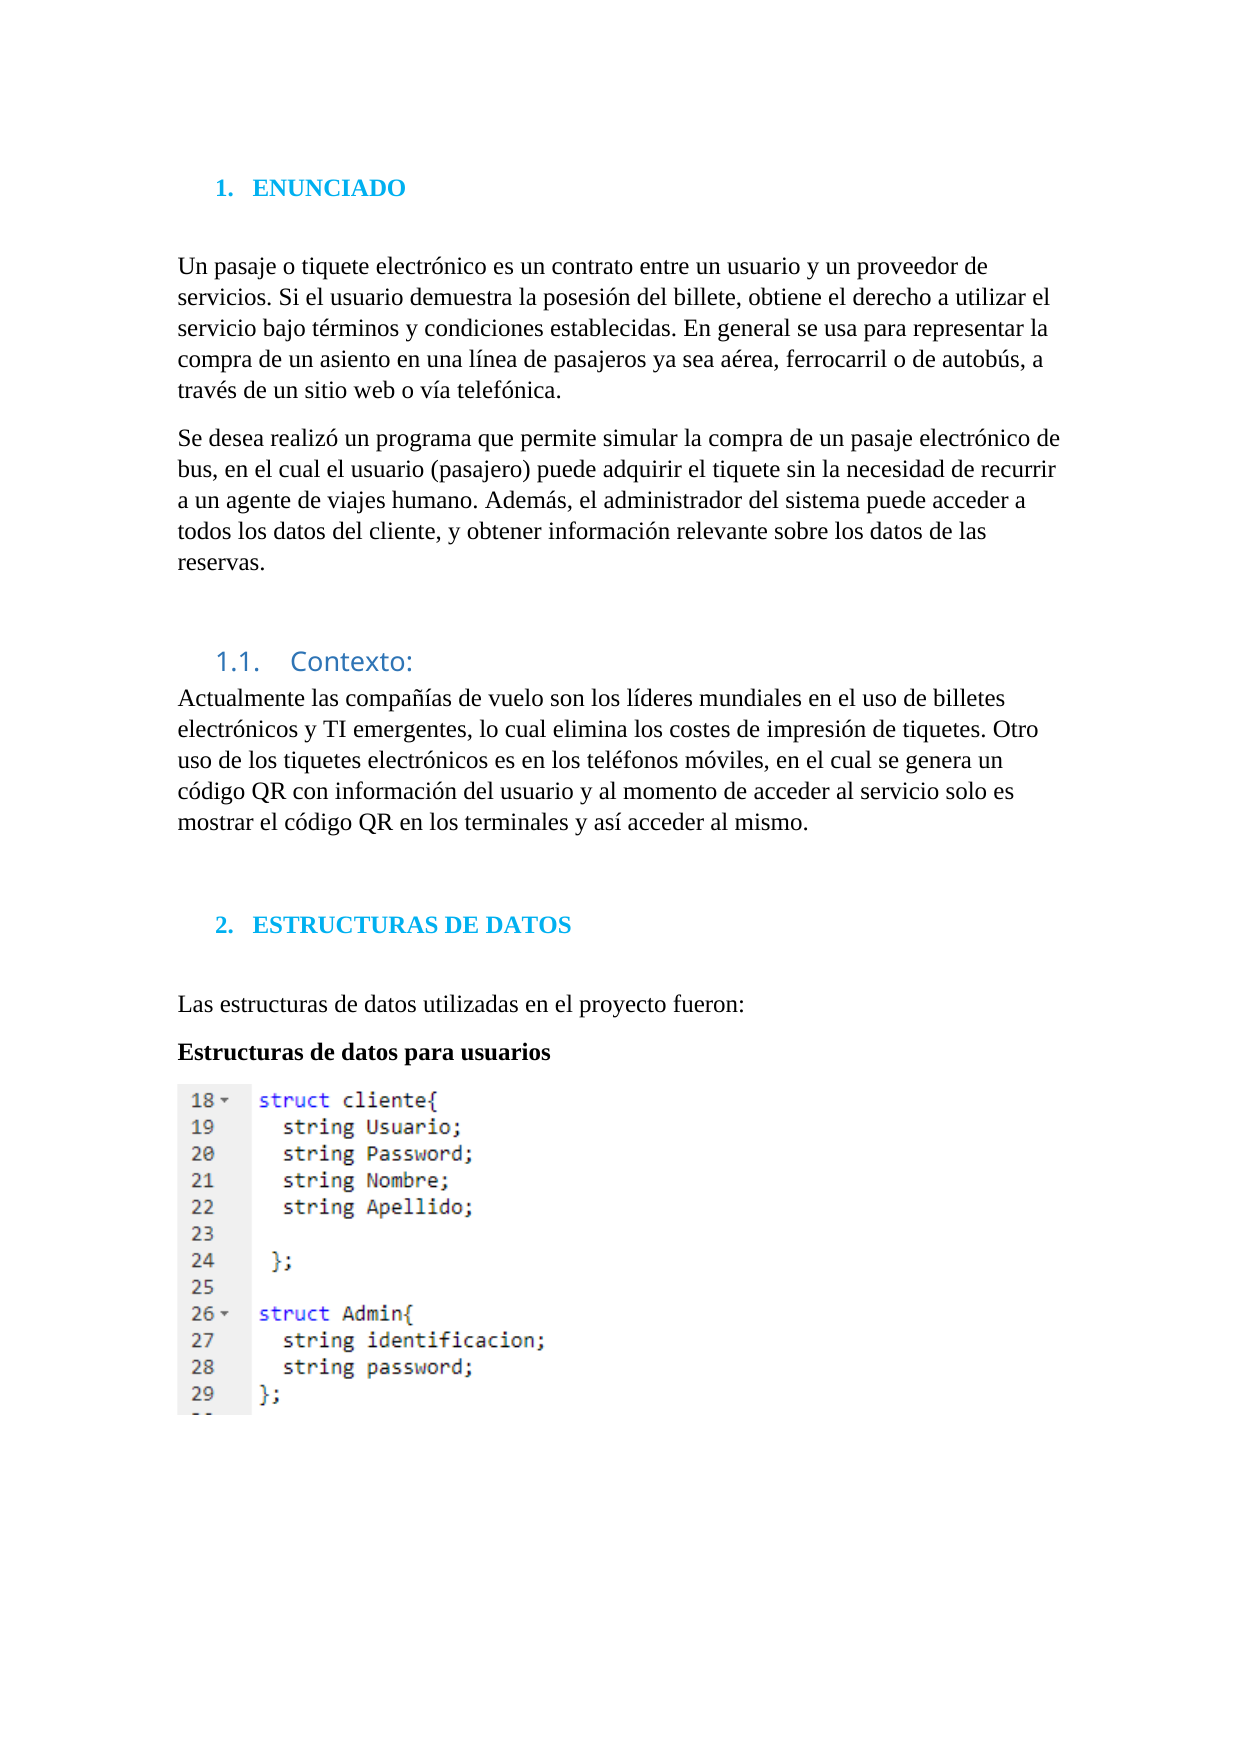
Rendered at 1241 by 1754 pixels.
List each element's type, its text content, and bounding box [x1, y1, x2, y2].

subtitle Contexto: [215, 643, 1063, 680]
text Estructuras de datos para usuarios [177, 1037, 1063, 1066]
text Se desea realizó un programa que permite simular la compra de un pasaje electrónico de bus, en el cual el usuario (pasajero) puede adquirir el tiquete sin la necesidad de recurrir a un agente de viajes humano. Además, el administrador del sistema puede acceder a todos los datos del cliente, y obtener información relevante sobre los datos de las reservas. [177, 423, 1063, 576]
text Un pasaje o tiquete electrónico es un contrato entre un usuario y un proveedor de servicios. Si el usuario demuestra la posesión del billete, obtiene el derecho a utilizar el servicio bajo términos y condiciones establecidas. En general se usa para representar la compra de un asiento en una línea de pasajeros ya sea aérea, ferrocarril o de autobús, a través de un sitio web o vía telefónica. [177, 251, 1063, 404]
subtitle ESTRUCTURAS DE DATOS [215, 911, 1063, 939]
text Actualmente las compañías de vuelo son los líderes mundiales en el uso de billetes electrónicos y TI emergentes, lo cual elimina los costes de impresión de tiquetes. Otro uso de los tiquetes electrónicos es en los teléfonos móviles, en el cual se genera un código QR con información del usuario y al momento de acceder al servicio solo es mostrar el código QR en los terminales y así acceder al mismo. [177, 683, 1063, 836]
subtitle ENUNCIADO [215, 173, 1063, 201]
text Las estructuras de datos utilizadas en el proyecto fueron: [177, 989, 1063, 1018]
picture [177, 1084, 626, 1415]
